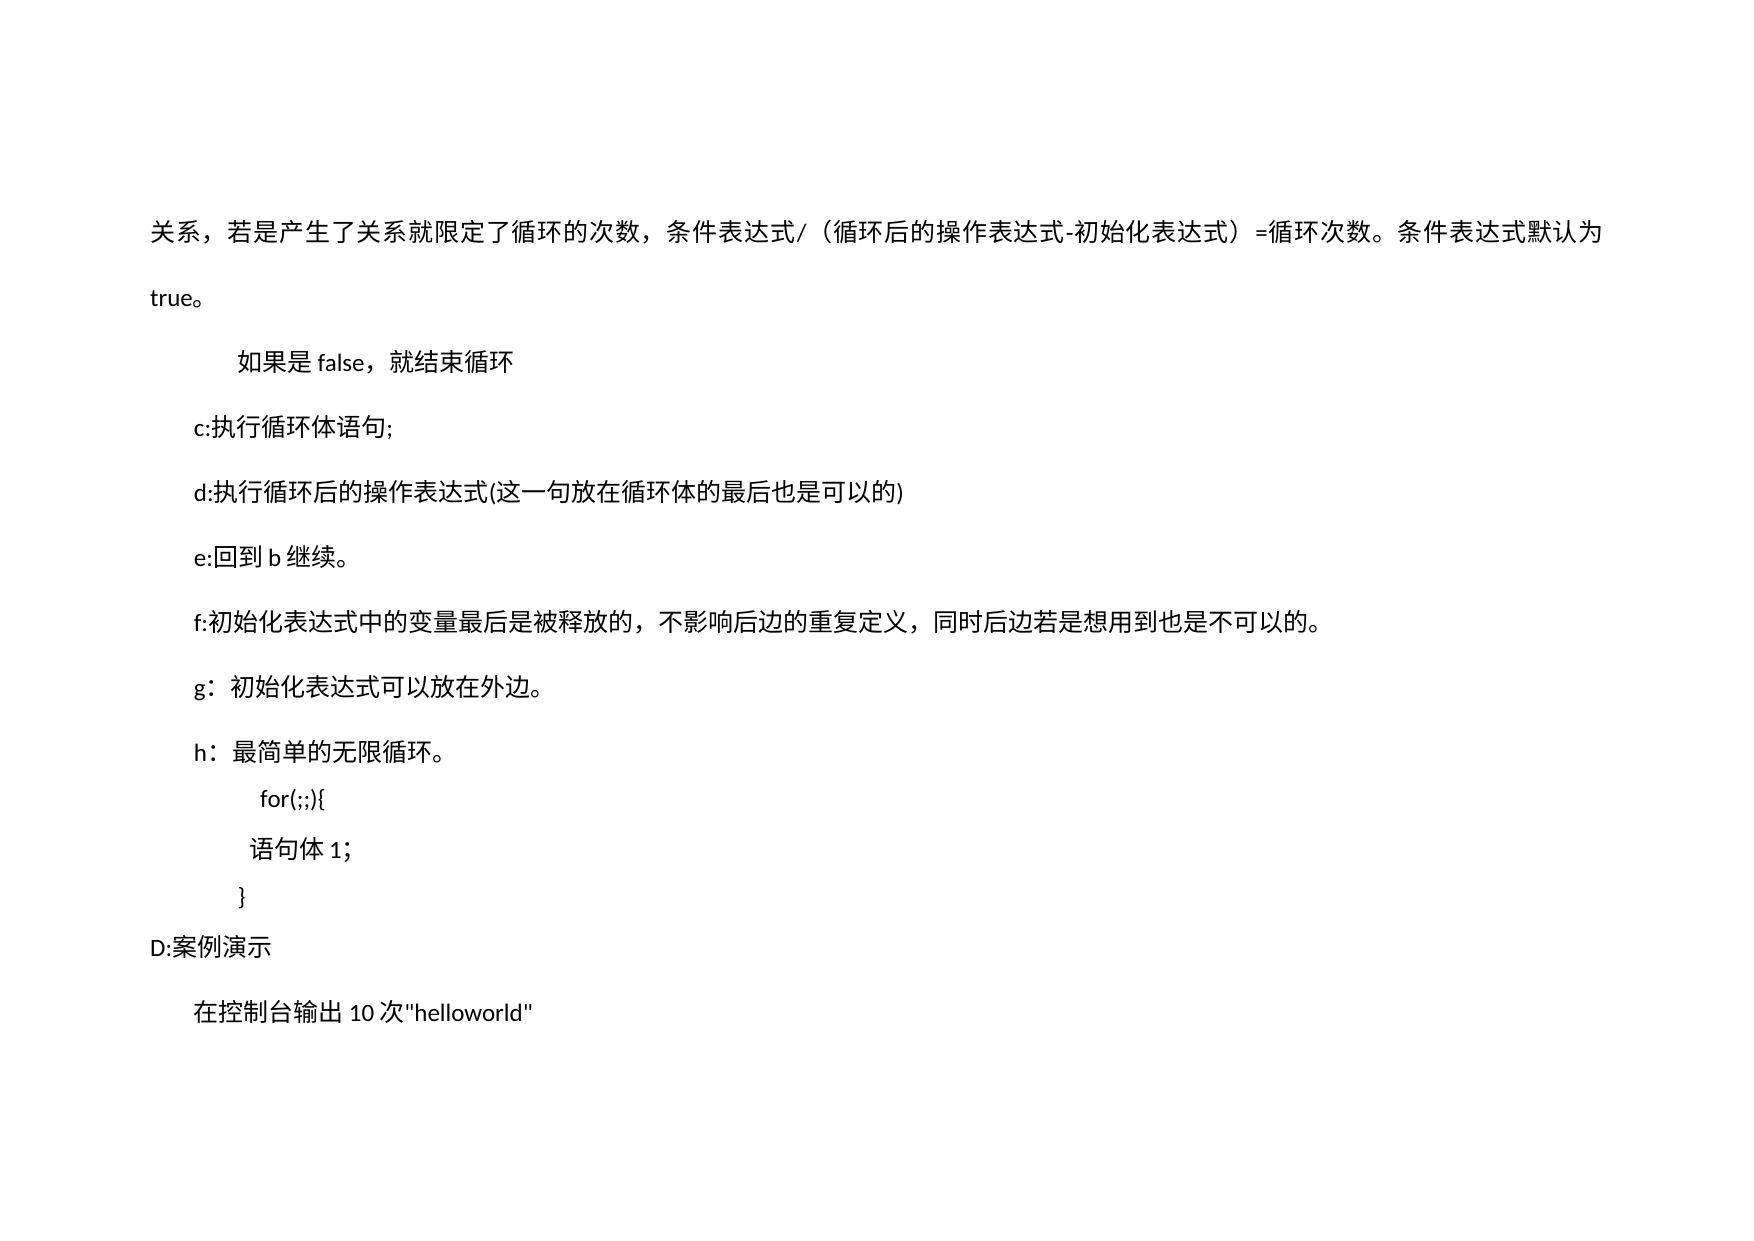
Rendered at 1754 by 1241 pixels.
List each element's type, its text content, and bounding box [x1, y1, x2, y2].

text g：初始化表达式可以放在外边。 [150, 653, 1604, 718]
text c:执行循环体语句; [150, 393, 1604, 458]
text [150, 198, 1604, 328]
text f:初始化表达式中的变量最后是被释放的，不影响后边的重复定义，同时后边若是想用到也是不可以的。 [150, 588, 1604, 653]
text for(;;){ [150, 783, 1604, 815]
text h：最简单的无限循环。 [150, 718, 1604, 783]
text D:案例演示 [150, 913, 1604, 978]
text 如果是false，就结束循环 [150, 328, 1604, 393]
text d:执行循环后的操作表达式(这一句放在循环体的最后也是可以的) [150, 458, 1604, 523]
text e:回到b继续。 [150, 523, 1604, 588]
text 语句体1； [150, 815, 1604, 880]
text } [150, 880, 1604, 913]
text 在控制台输出10次"helloworld" [150, 978, 1604, 1043]
